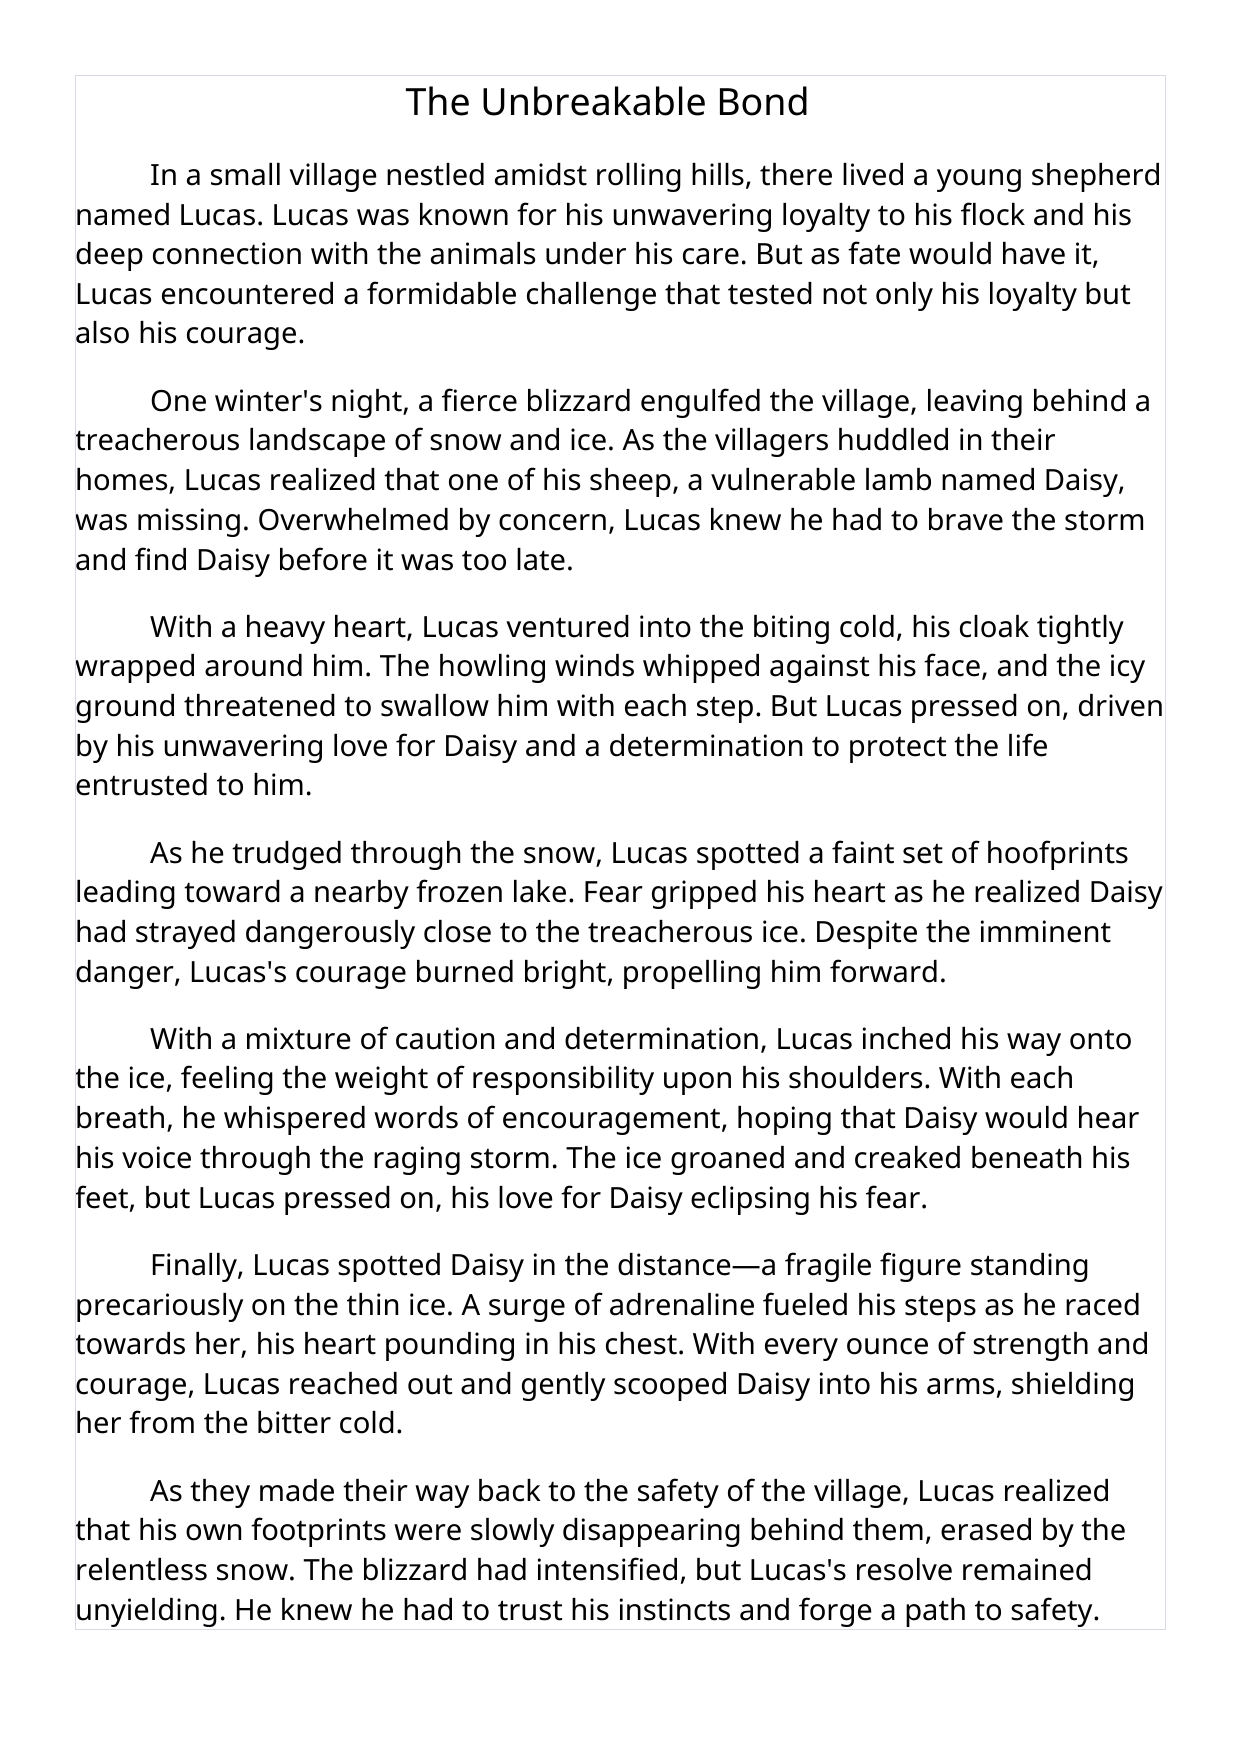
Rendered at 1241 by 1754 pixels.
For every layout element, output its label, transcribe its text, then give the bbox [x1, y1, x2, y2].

text As they made their way back to the safety of the village, Lucas realized that his own footprints were slowly disappearing behind them, erased by the relentless snow. The blizzard had intensified, but Lucas's resolve remained unyielding. He knew he had to trust his instincts and forge a path to safety. [76, 1469, 1165, 1629]
text One winter's night, a fierce blizzard engulfed the village, leaving behind a treacherous landscape of snow and ice. As the villagers huddled in their homes, Lucas realized that one of his sheep, a vulnerable lamb named Daisy, was missing. Overwhelmed by concern, Lucas knew he had to brave the storm and find Daisy before it was too late. [76, 379, 1165, 578]
text In a small village nestled amidst rolling hills, there lived a young shepherd named Lucas. Lucas was known for his unwavering loyalty to his flock and his deep connection with the animals under his care. But as fate would have it, Lucas encountered a formidable challenge that tested not only his loyalty but also his courage. [76, 153, 1165, 352]
text As he trudged through the snow, Lucas spotted a faint set of hoofprints leading toward a nearby frozen lake. Fear gripped his heart as he realized Daisy had strayed dangerously close to the treacherous ice. Despite the imminent danger, Lucas's courage burned bright, propelling him forward. [76, 831, 1165, 991]
text With a mixture of caution and determination, Lucas inched his way onto the ice, feeling the weight of responsibility upon his shoulders. With each breath, he whispered words of encouragement, hoping that Daisy would hear his voice through the raging storm. The ice groaned and creaked beneath his feet, but Lucas pressed on, his love for Daisy eclipsing his fear. [76, 1018, 1165, 1217]
text With a heavy heart, Lucas ventured into the biting cold, his cloak tightly wrapped around him. The howling winds whipped against his face, and the icy ground threatened to swallow him with each step. But Lucas pressed on, driven by his unwavering love for Daisy and a determination to protect the life entrusted to him. [76, 605, 1165, 804]
text Finally, Lucas spotted Daisy in the distance—a fragile figure standing precariously on the thin ice. A surge of adrenaline fueled his steps as he raced towards her, his heart pounding in his chest. With every ounce of strength and courage, Lucas reached out and gently scooped Daisy into his arms, shielding her from the bitter cold. [76, 1243, 1165, 1442]
text The Unbreakable Bond [76, 76, 1165, 127]
